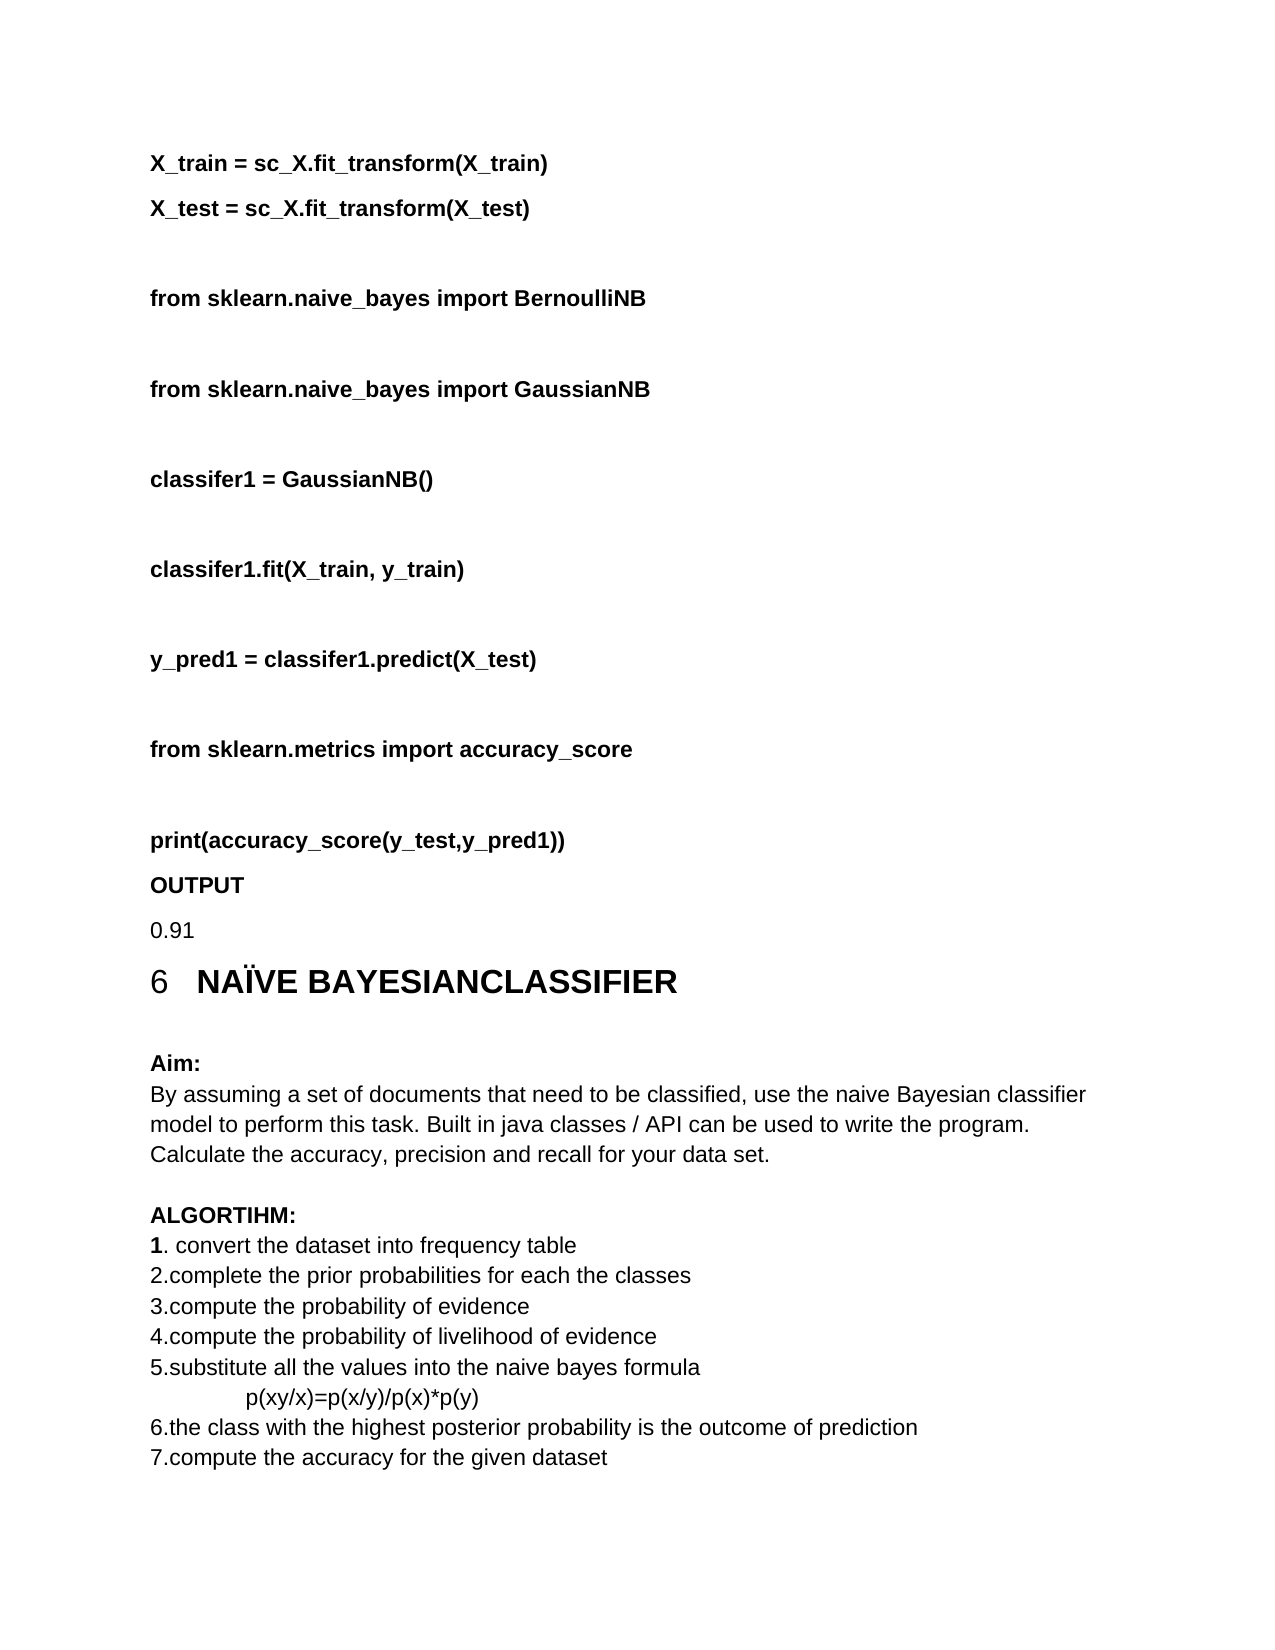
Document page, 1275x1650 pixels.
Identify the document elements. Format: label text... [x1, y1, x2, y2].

text 6 NAÏVE BAYESIANCLASSIFIER [150, 962, 1125, 1000]
text 3.compute the probability of evidence [150, 1289, 1125, 1319]
text X_train = sc_X.fit_transform(X_train) [150, 150, 1125, 176]
text classifer1.fit(X_train, y_train) [150, 556, 1125, 582]
text 4.compute the probability of livelihood of evidence [150, 1319, 1125, 1349]
text 0.91 [150, 917, 1125, 943]
text classifer1 = GaussianNB() [150, 466, 1125, 492]
text OUTPUT [150, 872, 1125, 898]
text 5.substitute all the values into the naive bayes formula [150, 1349, 1125, 1380]
text By assuming a set of documents that need to be classified, use the naive Bayesian classifier model to perform this task. Built in java classes / API can be used to write the program. Calculate the accuracy, precision and recall for your data set. [150, 1077, 1125, 1168]
text print(accuracy_score(y_test,y_pred1)) [150, 827, 1125, 853]
text from sklearn.naive_bayes import GaussianNB [150, 376, 1125, 402]
text 2.complete the prior probabilities for each the classes [150, 1258, 1125, 1289]
text Aim: [150, 1046, 1125, 1077]
text 1. convert the dataset into frequency table [150, 1228, 1125, 1258]
text from sklearn.metrics import accuracy_score [150, 736, 1125, 763]
text 6.the class with the highest posterior probability is the outcome of prediction [150, 1410, 1125, 1440]
text 7.compute the accuracy for the given dataset [150, 1440, 1125, 1471]
text from sklearn.naive_bayes import BernoulliNB [150, 285, 1125, 312]
text X_test = sc_X.fit_transform(X_test) [150, 195, 1125, 221]
text p(xy/x)=p(x/y)/p(x)*p(y) [150, 1380, 1125, 1410]
text ALGORTIHM: [150, 1198, 1125, 1228]
text y_pred1 = classifer1.predict(X_test) [150, 646, 1125, 672]
